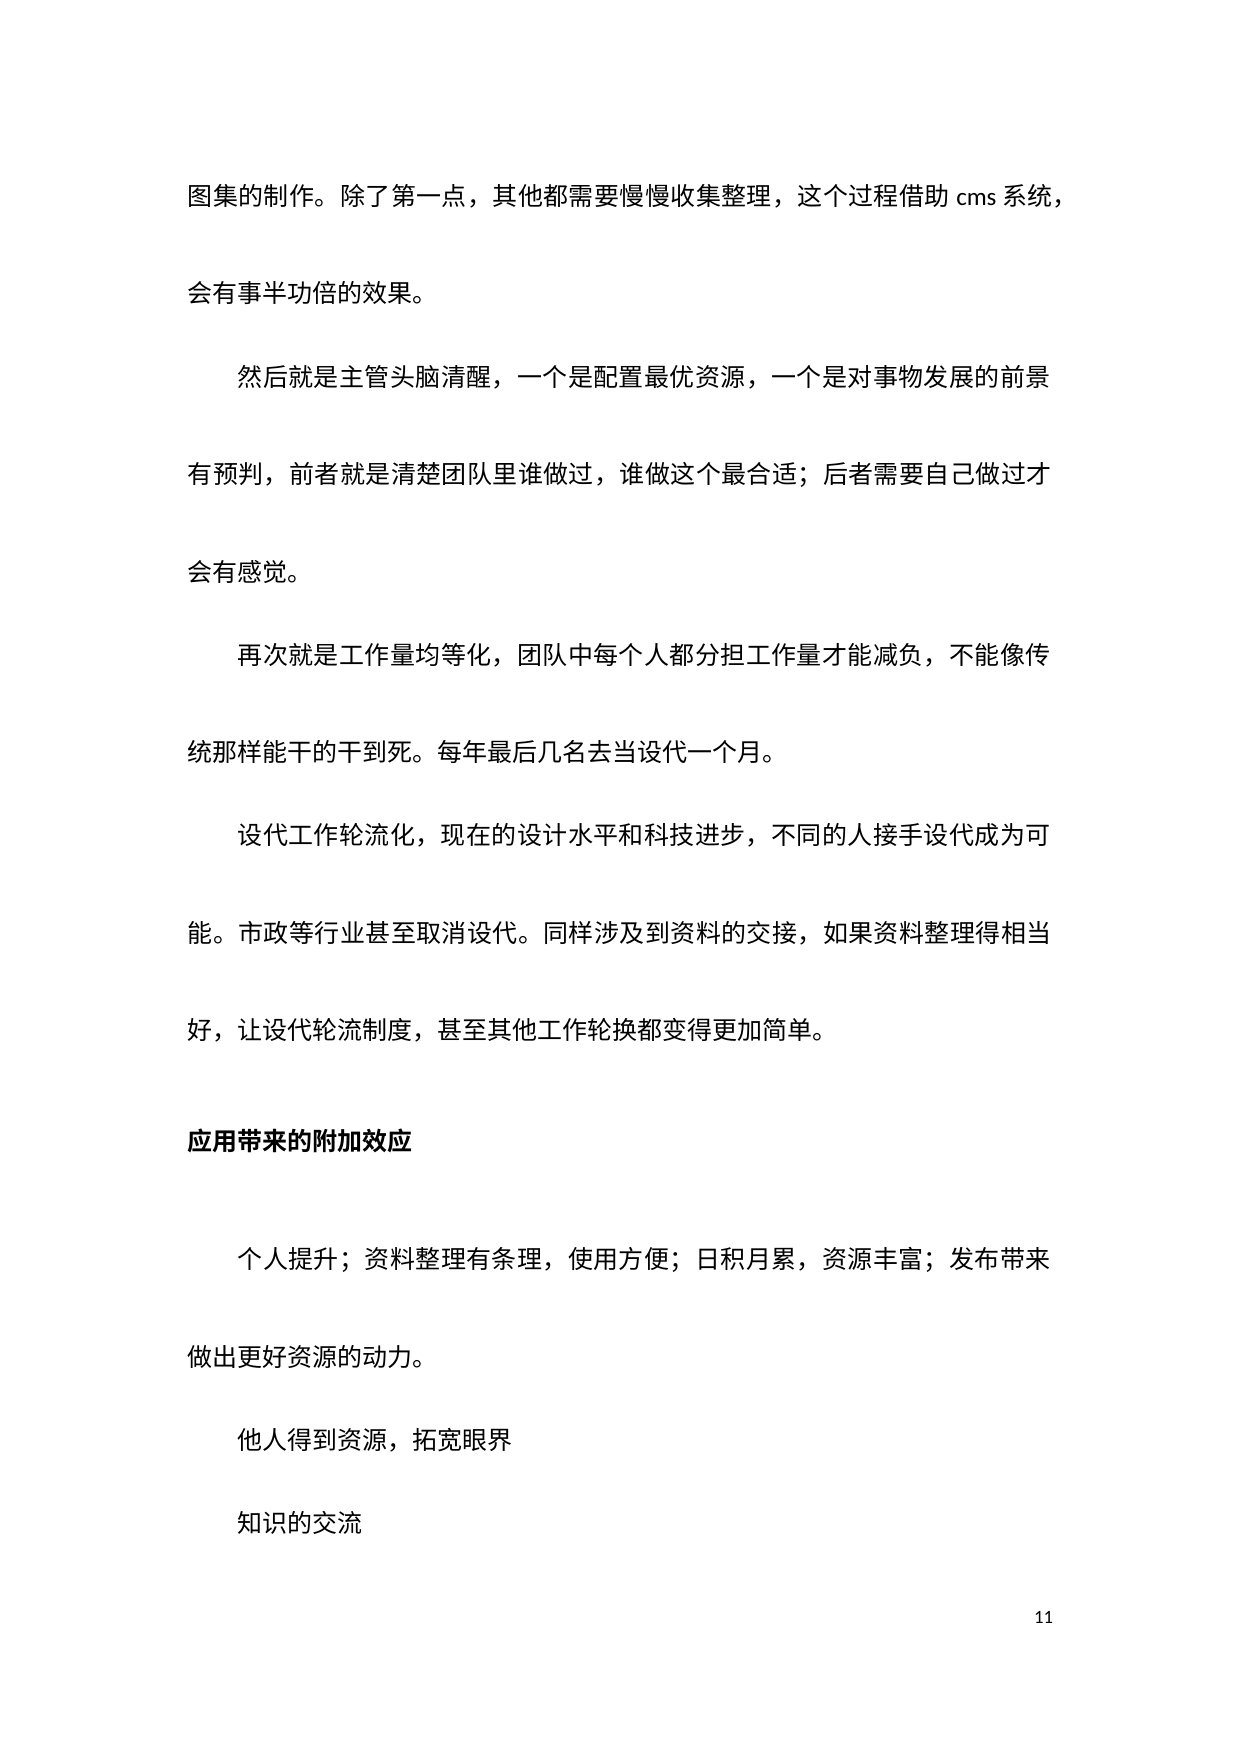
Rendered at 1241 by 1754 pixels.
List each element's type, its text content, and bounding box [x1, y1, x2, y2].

text 然后就是主管头脑清醒，一个是配置最优资源，一个是对事物发展的前景有预判，前者就是清楚团队里谁做过，谁做这个最合适；后者需要自己做过才会有感觉。 [187, 343, 1053, 603]
text 方式有资源共享，标准化模块化，计算书统一参数化批量化，参数化制图，图集的制作。除了第一点，其他都需要慢慢收集整理，这个过程借助cms系统，会有事半功倍的效果。 [187, 162, 1053, 324]
subtitle 应用带来的附加效应 [187, 1107, 1053, 1172]
text 设代工作轮流化，现在的设计水平和科技进步，不同的人接手设代成为可能。市政等行业甚至取消设代。同样涉及到资料的交接，如果资料整理得相当好，让设代轮流制度，甚至其他工作轮换都变得更加简单。 [187, 801, 1053, 1061]
text 知识的交流 [187, 1489, 1053, 1554]
text 个人提升；资料整理有条理，使用方便；日积月累，资源丰富；发布带来做出更好资源的动力。 [187, 1225, 1053, 1388]
text 他人得到资源，拓宽眼界 [187, 1406, 1053, 1471]
text 再次就是工作量均等化，团队中每个人都分担工作量才能减负，不能像传统那样能干的干到死。每年最后几名去当设代一个月。 [187, 621, 1053, 783]
